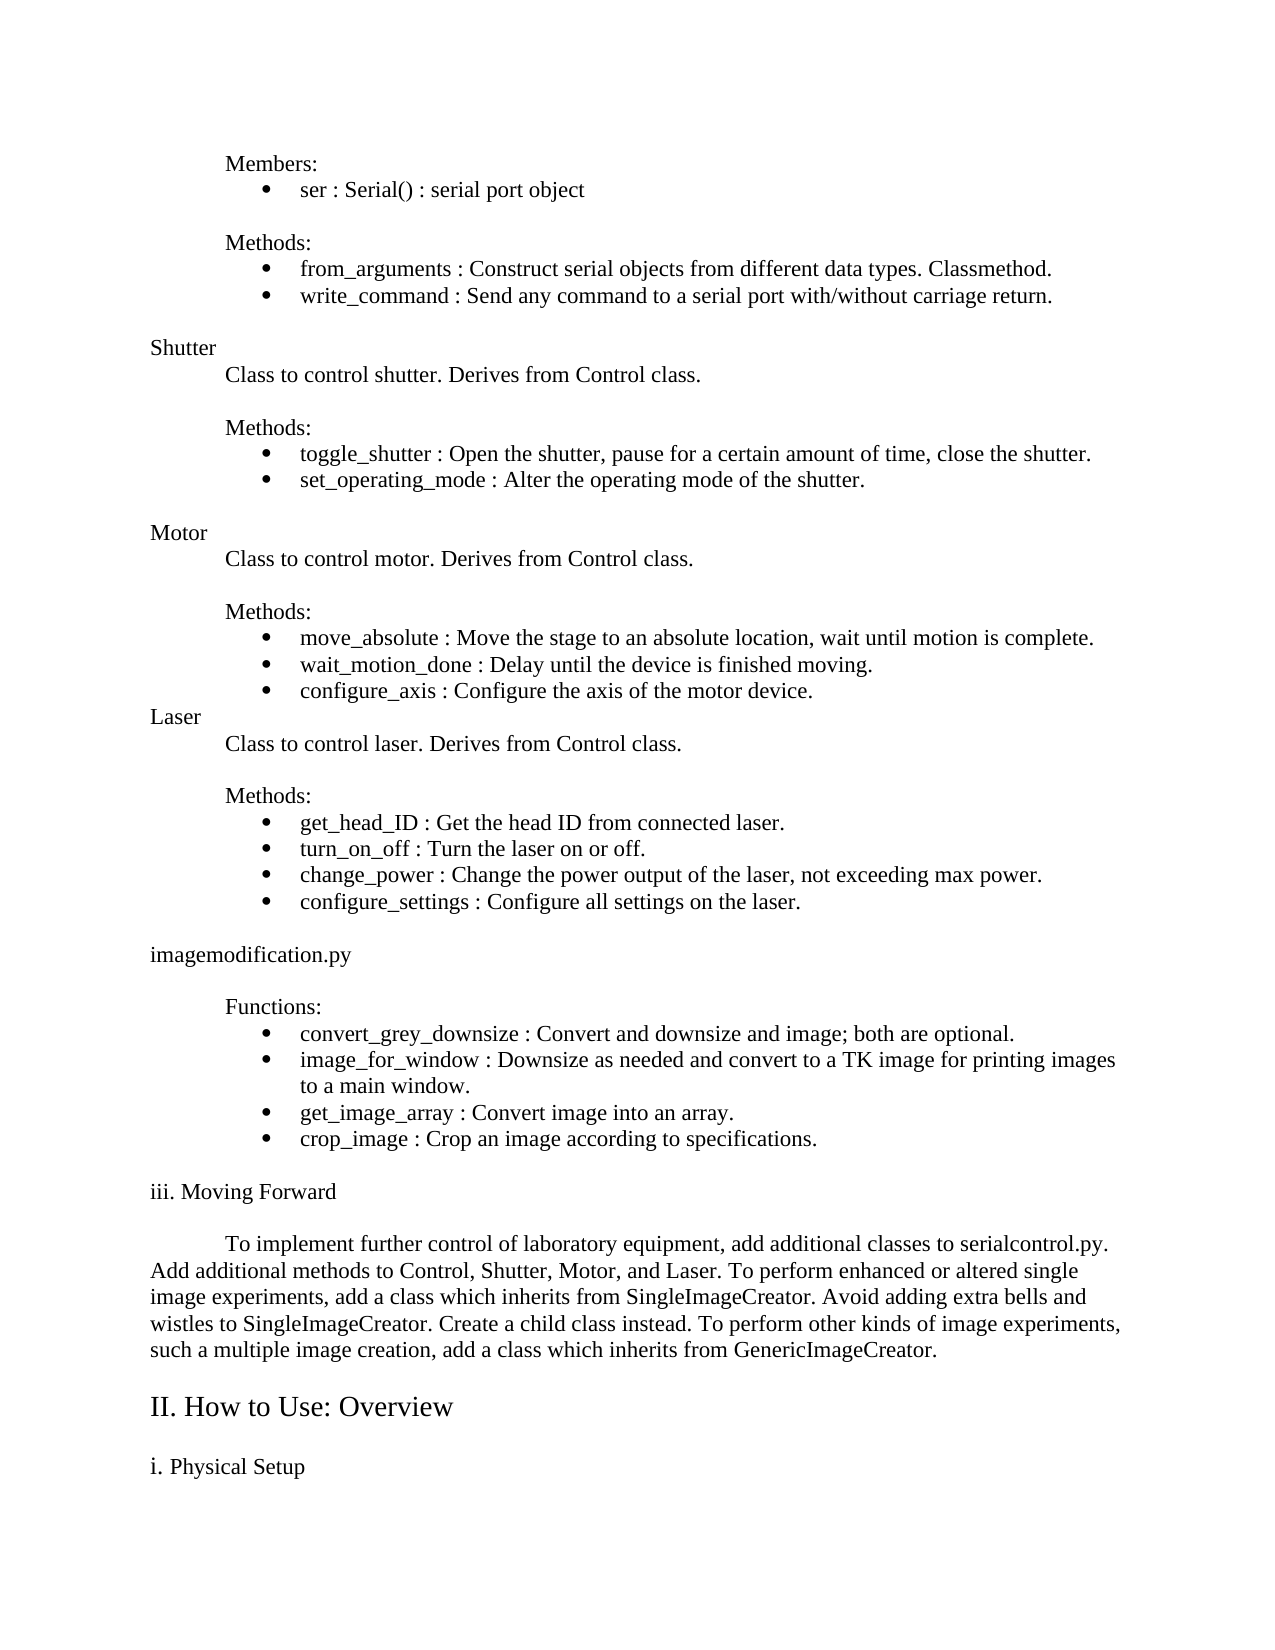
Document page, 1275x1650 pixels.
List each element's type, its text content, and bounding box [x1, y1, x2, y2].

text Class to control laser. Derives from Control class. [150, 730, 1125, 756]
list ser : Serial() : serial port object [262, 176, 1125, 203]
list wait_motion_done : Delay until the device is finished moving. [262, 651, 1125, 677]
list set_operating_mode : Alter the operating mode of the shutter. [262, 466, 1125, 493]
text imagemodification.py [150, 941, 1125, 967]
text Methods: [150, 413, 1125, 440]
text To implement further control of laboratory equipment, add additional classes to serialcontrol.py. Add additional methods to Control, Shutter, Motor, and Laser. To perform enhanced or altered single image experiments, add a class which inherits from SingleImageCreator. Avoid adding extra bells and wistles to SingleImageCreator. Create a child class instead. To perform other kinds of image experiments, such a multiple image creation, add a class which inherits from GenericImageCreator. [150, 1231, 1125, 1362]
list configure_settings : Configure all settings on the laser. [262, 888, 1125, 914]
list image_for_window : Downsize as needed and convert to a TK image for printing images to a main window. [262, 1046, 1125, 1099]
list move_absolute : Move the stage to an absolute location, wait until motion is complete. [262, 624, 1125, 651]
list get_image_array : Convert image into an array. [262, 1099, 1125, 1125]
text iii. Moving Forward [150, 1178, 1125, 1204]
text II. How to Use: Overview [150, 1389, 1125, 1422]
list write_command : Send any command to a serial port with/without carriage return. [262, 282, 1125, 308]
list from_arguments : Construct serial objects from different data types. Classmethod. [262, 255, 1125, 282]
list toggle_shutter : Open the shutter, pause for a certain amount of time, close the shutter. [262, 440, 1125, 466]
list crop_image : Crop an image according to specifications. [262, 1125, 1125, 1151]
list i. Physical Setup [150, 1451, 1125, 1480]
text Functions: [150, 993, 1125, 1020]
text Methods: [150, 782, 1125, 809]
list configure_axis : Configure the axis of the motor device. [262, 677, 1125, 703]
text Class to control motor. Derives from Control class. [150, 545, 1125, 572]
text Methods: [150, 598, 1125, 624]
list change_power : Change the power output of the laser, not exceeding max power. [262, 862, 1125, 888]
text Motor [150, 519, 1125, 545]
text Shutter [150, 334, 1125, 361]
text Class to control shutter. Derives from Control class. [150, 361, 1125, 387]
list turn_on_off : Turn the laser on or off. [262, 835, 1125, 862]
text Methods: [225, 229, 1125, 255]
text Members: [150, 150, 1125, 176]
list get_head_ID : Get the head ID from connected laser. [262, 809, 1125, 835]
text Laser [150, 703, 1125, 730]
list convert_grey_downsize : Convert and downsize and image; both are optional. [262, 1020, 1125, 1046]
